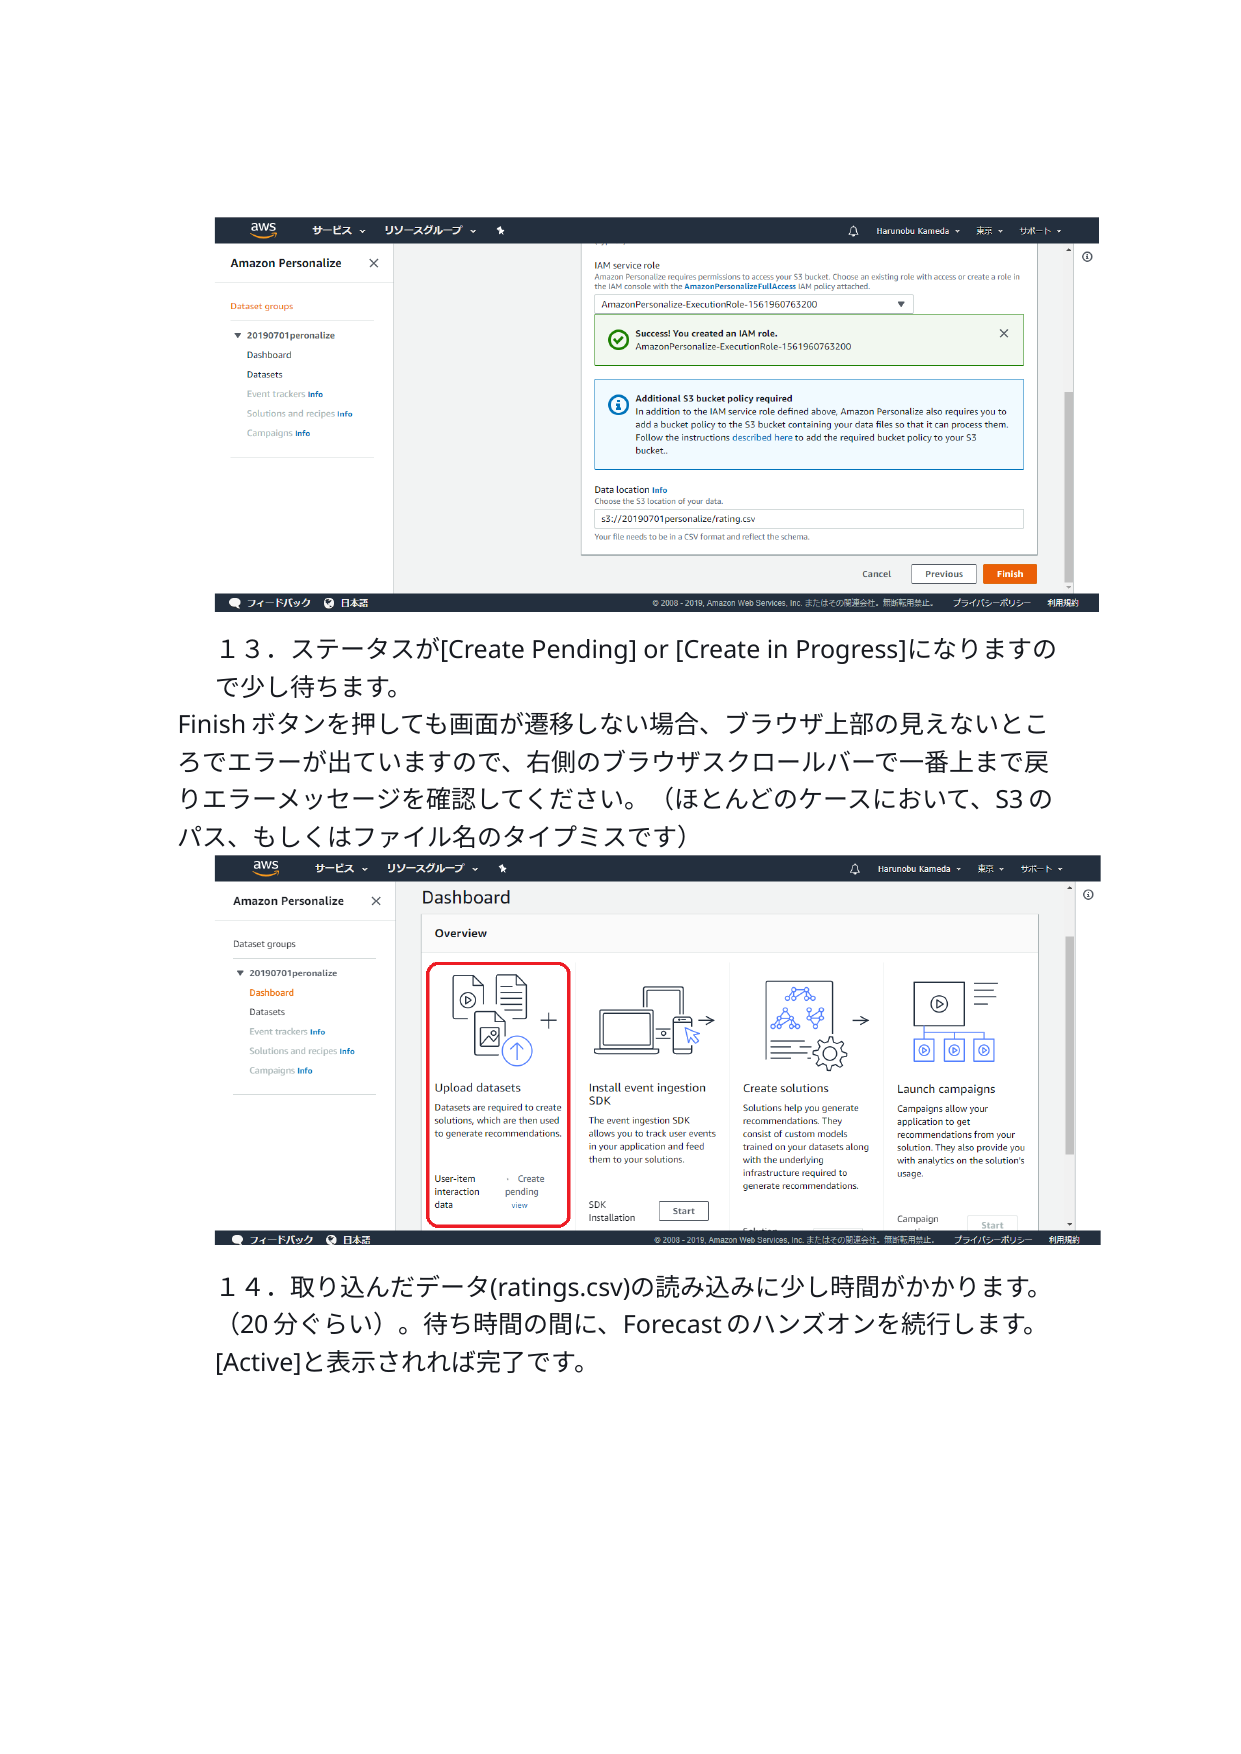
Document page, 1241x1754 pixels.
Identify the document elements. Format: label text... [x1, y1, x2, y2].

text Finishボタンを押しても画面が遷移しない場合、ブラウザ上部の見えないところでエラーが出ていますので、右側のブラウザスクロールバーで一番上まで戻りエラーメッセージを確認してください。（ほとんどのケースにおいて、S3のパス、もしくはファイル名のタイプミスです） [177, 704, 1063, 854]
list １４．取り込んだデータ(ratings.csv)の読み込みに少し時間がかかります。（20分ぐらい）。待ち時間の間に、Forecastのハンズオンを続行します。 [215, 1267, 1063, 1342]
picture [214, 216, 1099, 612]
list [Active]と表示されれば完了です。 [215, 1342, 1063, 1379]
list １３．ステータスが[Create Pending] or [Create in Progress]になりますので少し待ちます。 [215, 629, 1063, 704]
picture [214, 854, 1101, 1245]
